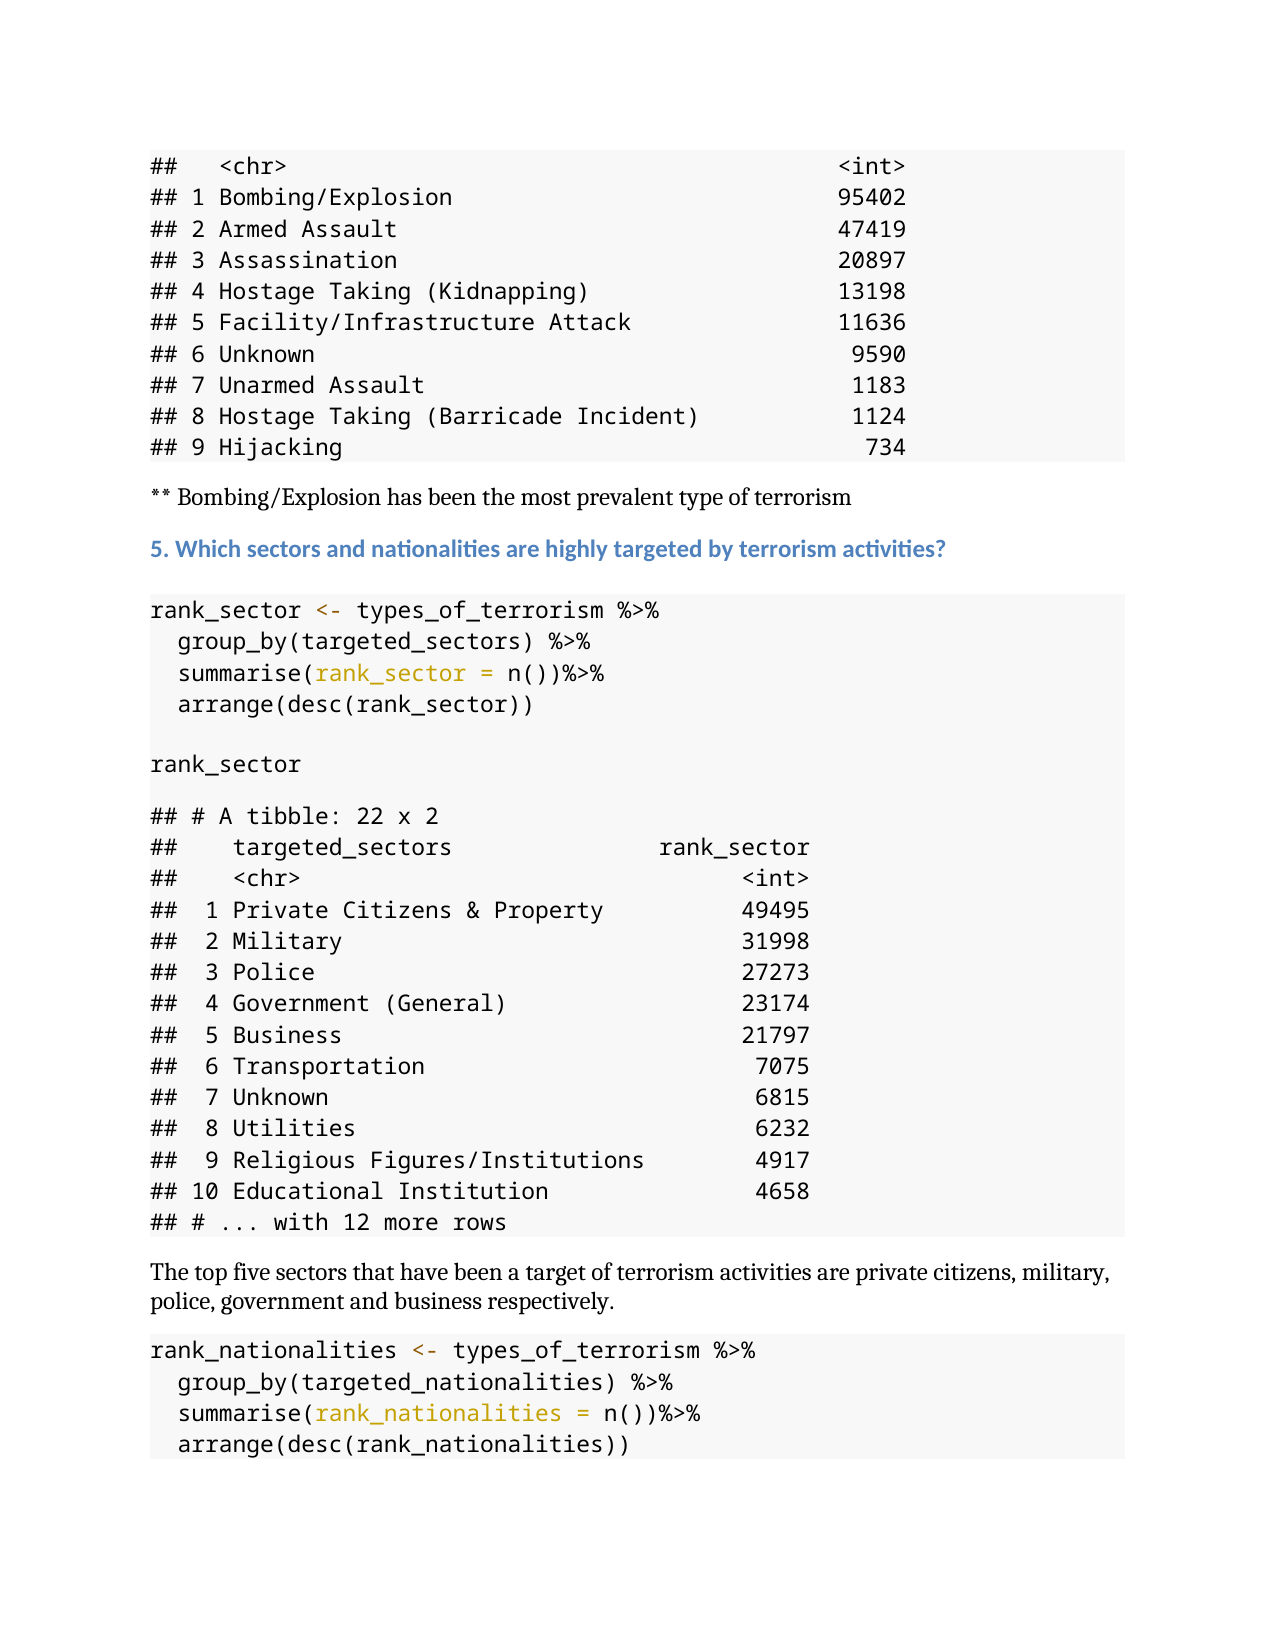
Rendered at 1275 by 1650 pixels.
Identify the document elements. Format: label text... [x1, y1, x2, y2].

text rank_sector <- types_of_terrorism %>% group_by(targeted_sectors) %>% summarise(rank_sector = n())%>% arrange(desc(rank_sector)) rank_sector [150, 594, 1125, 779]
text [150, 150, 1125, 462]
text ## # A tibble: 22 x 2 ## targeted_sectors rank_sector ## <chr> <int> ## 1 Private Citizens & Property 49495 ## 2 Military 31998 ## 3 Police 27273 ## 4 Government (General) 23174 ## 5 Business 21797 ## 6 Transportation 7075 ## 7 Unknown 6815 ## 8 Utilities 6232 ## 9 Religious Figures/Institutions 4917 ## 10 Educational Institution 4658 ## # ... with 12 more rows [150, 800, 1125, 1237]
text ** Bombing/Explosion has been the most prevalent type of terrorism [150, 483, 1125, 512]
text The top five sectors that have been a target of terrorism activities are private citizens, military, police, government and business respectively. [150, 1258, 1125, 1316]
subtitle 5. Which sectors and nationalities are highly targeted by terrorism activities? [150, 533, 1125, 594]
